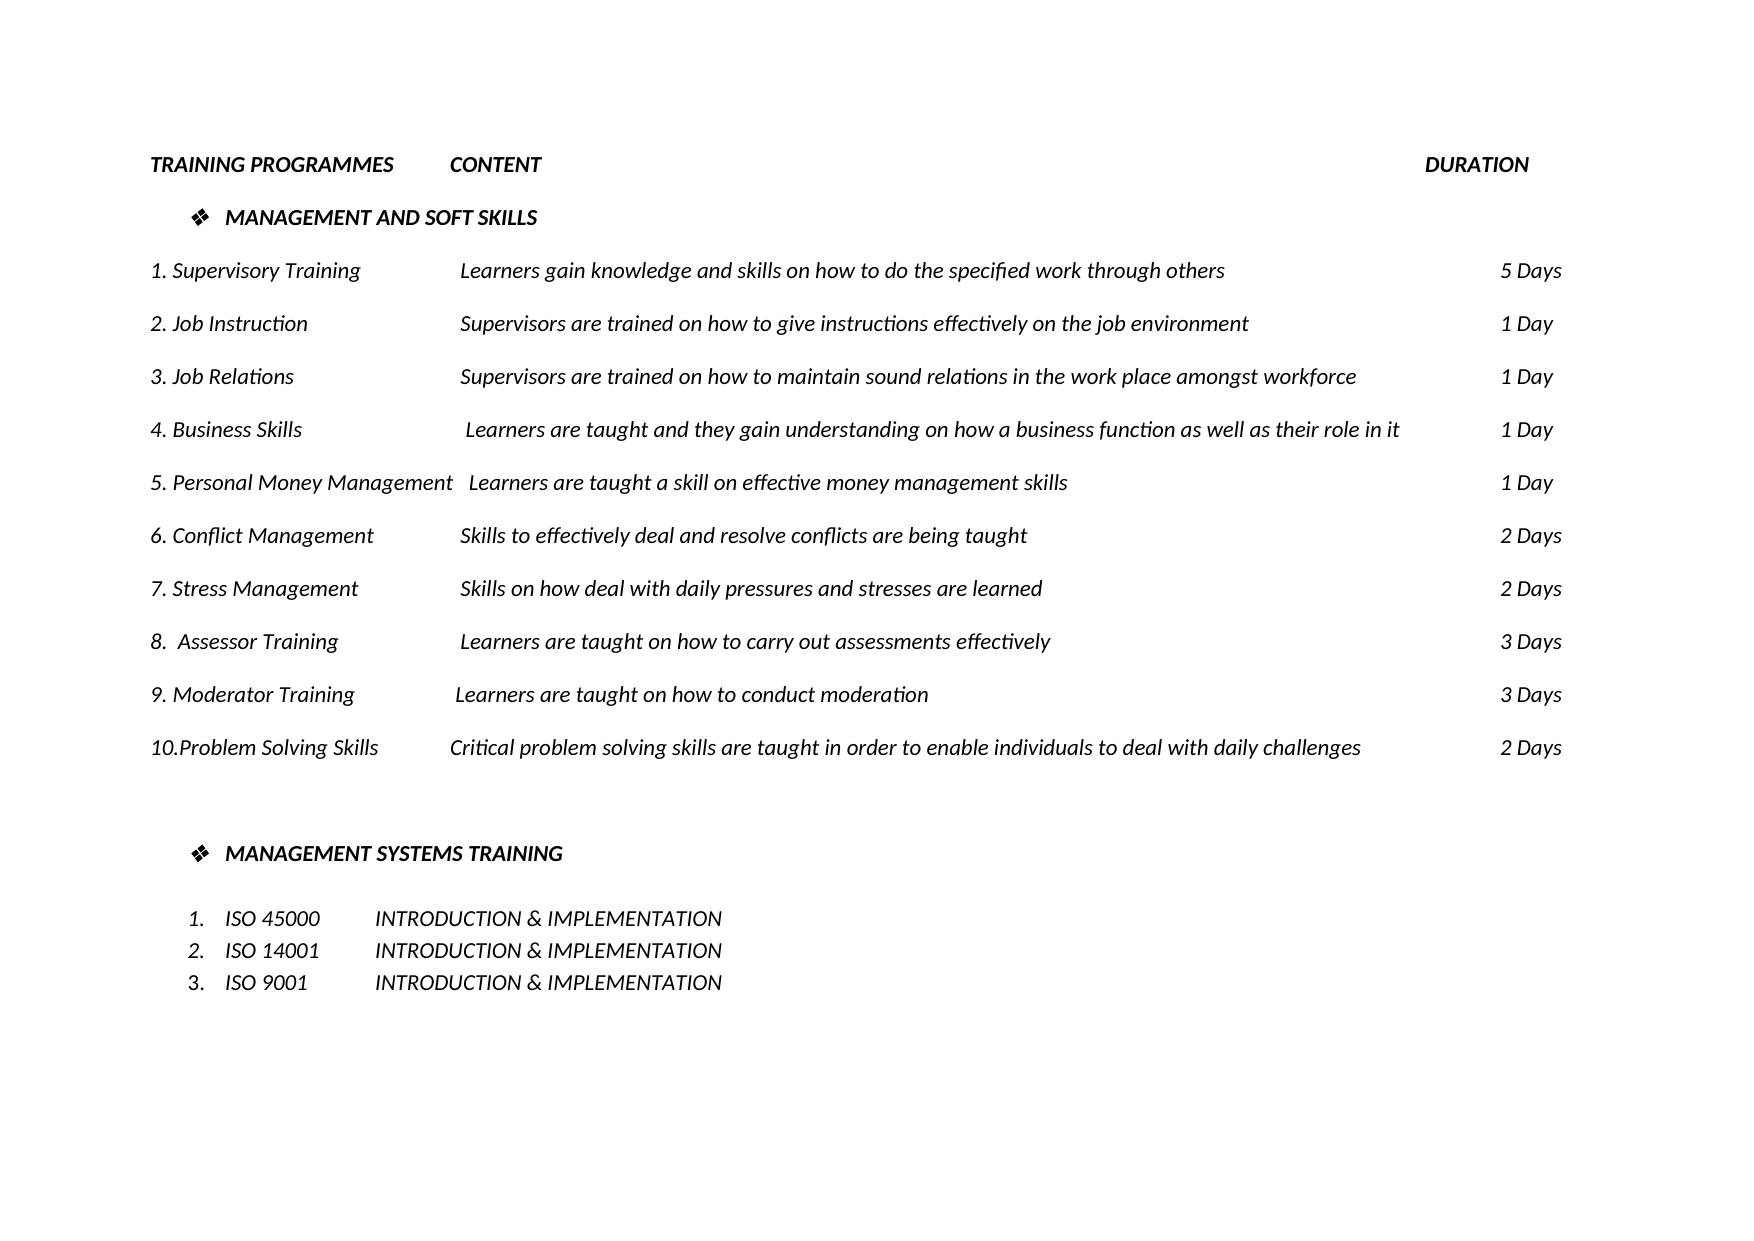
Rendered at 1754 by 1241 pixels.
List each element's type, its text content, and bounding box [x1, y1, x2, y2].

text 3. Job Relations Supervisors are trained on how to maintain sound relations in the work place amongst workforce 1 Day [150, 362, 1604, 390]
list ISO 14001 INTRODUCTION & IMPLEMENTATION [187, 936, 1604, 964]
list ISO 45000 INTRODUCTION & IMPLEMENTATION [187, 904, 1604, 932]
list MANAGEMENT AND SOFT SKILLS [187, 203, 1604, 231]
text 9. Moderator Training Learners are taught on how to conduct moderation 3 Days [150, 680, 1604, 708]
text 5. Personal Money Management Learners are taught a skill on effective money management skills 1 Day [150, 468, 1604, 496]
text 10.Problem Solving Skills Critical problem solving skills are taught in order to enable individuals to deal with daily challenges 2 Days [150, 733, 1604, 761]
text 1. Supervisory Training Learners gain knowledge and skills on how to do the specified work through others 5 Days [150, 256, 1604, 284]
list MANAGEMENT SYSTEMS TRAINING [187, 839, 1604, 867]
text 7. Stress Management Skills on how deal with daily pressures and stresses are learned 2 Days [150, 574, 1604, 602]
text 2. Job Instruction Supervisors are trained on how to give instructions effectively on the job environment 1 Day [150, 309, 1604, 337]
list ISO 9001 INTRODUCTION & IMPLEMENTATION [187, 968, 1604, 996]
text TRAINING PROGRAMMES CONTENT DURATION [150, 150, 1604, 178]
text 4. Business Skills Learners are taught and they gain understanding on how a business function as well as their role in it 1 Day [150, 415, 1604, 443]
text 8. Assessor Training Learners are taught on how to carry out assessments effectively 3 Days [150, 627, 1604, 655]
text 6. Conflict Management Skills to effectively deal and resolve conflicts are being taught 2 Days [150, 521, 1604, 549]
